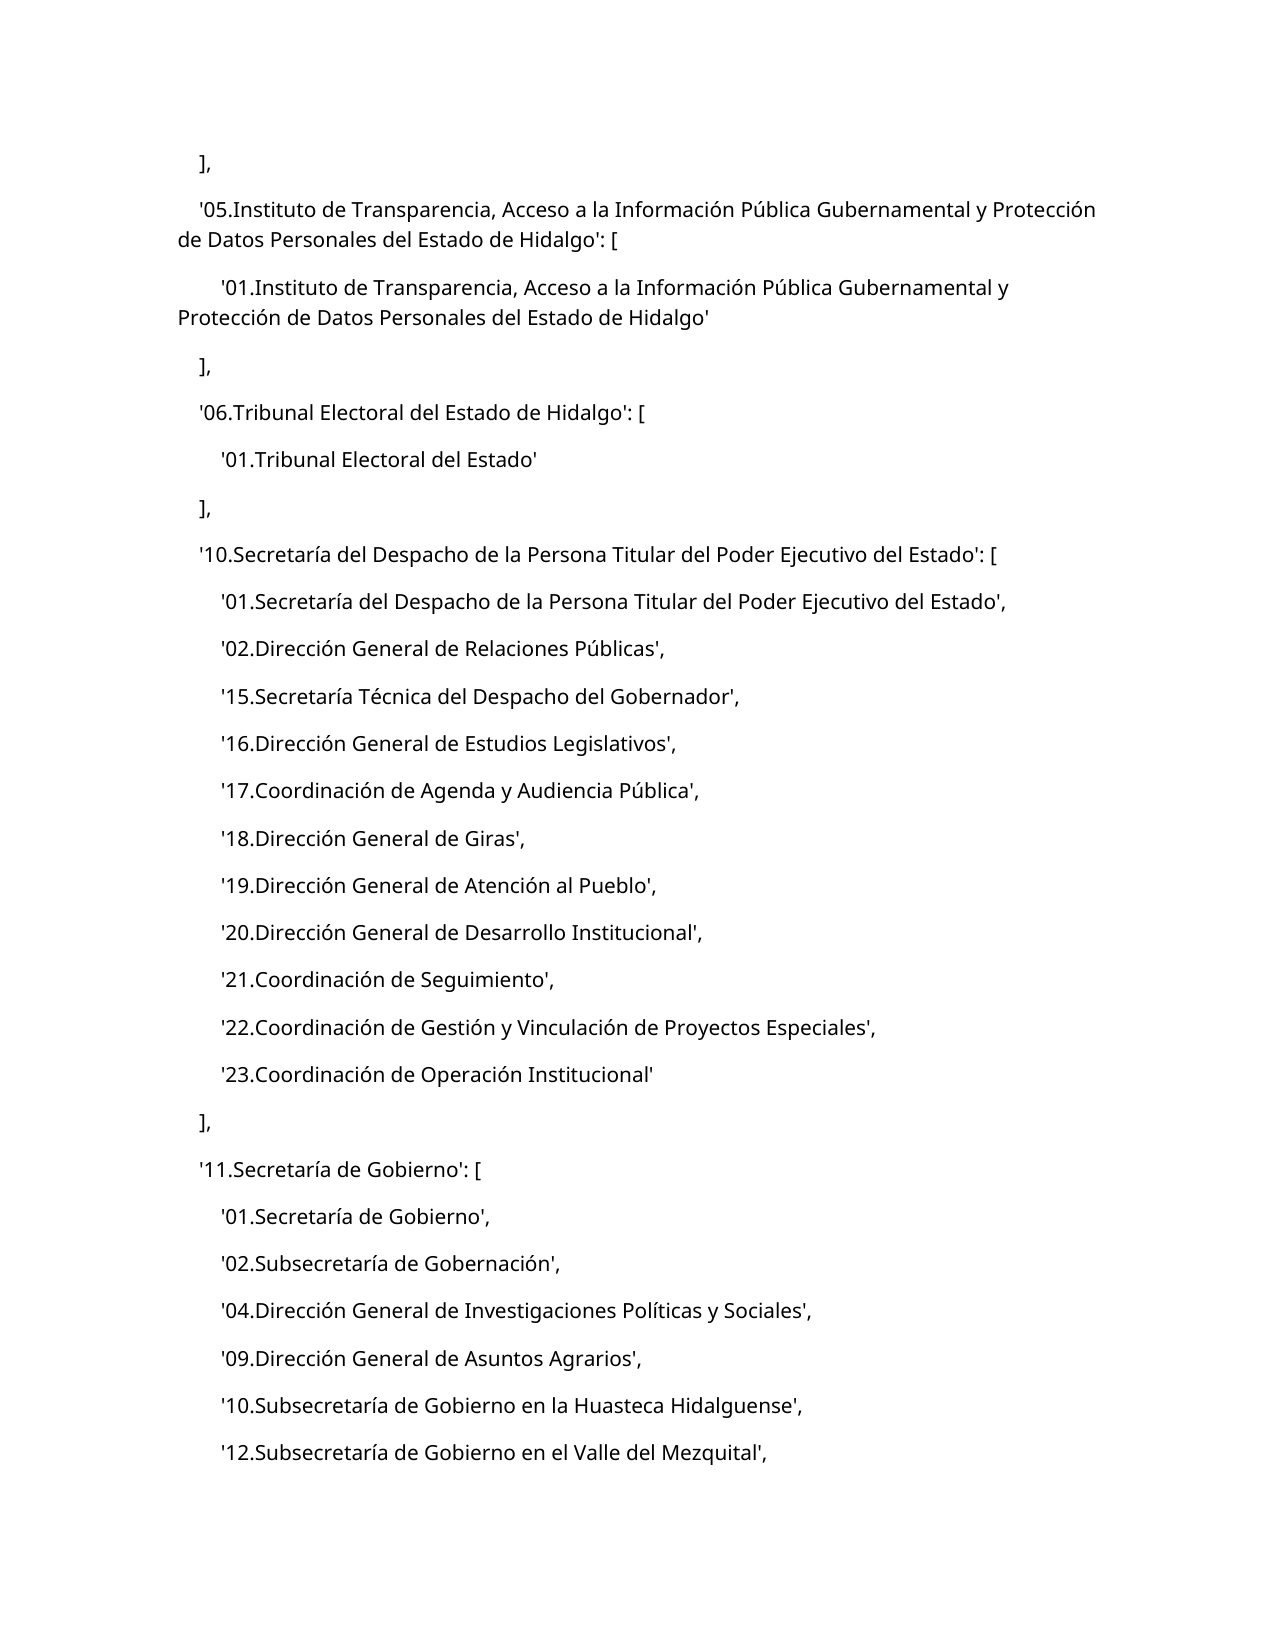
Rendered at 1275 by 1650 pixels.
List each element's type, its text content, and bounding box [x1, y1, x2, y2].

text '12.Subsecretaría de Gobierno en el Valle del Mezquital', [177, 1438, 1098, 1467]
text '21.Coordinación de Seguimiento', [177, 966, 1098, 994]
text '04.Dirección General de Investigaciones Políticas y Sociales', [177, 1297, 1098, 1325]
text '15.Secretaría Técnica del Despacho del Gobernador', [177, 682, 1098, 710]
text '17.Coordinación de Agenda y Audiencia Pública', [177, 776, 1098, 805]
text '19.Dirección General de Atención al Pueblo', [177, 871, 1098, 899]
text '01.Instituto de Transparencia, Acceso a la Información Pública Gubernamental y Protección de Datos Personales del Estado de Hidalgo' [177, 273, 1098, 332]
text ], [177, 351, 1098, 379]
text '05.Instituto de Transparencia, Acceso a la Información Pública Gubernamental y Protección de Datos Personales del Estado de Hidalgo': [ [177, 195, 1098, 254]
text '09.Dirección General de Asuntos Agrarios', [177, 1344, 1098, 1372]
text '06.Tribunal Electoral del Estado de Hidalgo': [ [177, 398, 1098, 426]
text ], [177, 493, 1098, 521]
text ], [177, 1107, 1098, 1136]
text '01.Secretaría de Gobierno', [177, 1202, 1098, 1230]
text '02.Subsecretaría de Gobernación', [177, 1249, 1098, 1278]
text '11.Secretaría de Gobierno': [ [177, 1155, 1098, 1183]
text '10.Subsecretaría de Gobierno en la Huasteca Hidalguense', [177, 1391, 1098, 1419]
text '10.Secretaría del Despacho de la Persona Titular del Poder Ejecutivo del Estado': [ [177, 540, 1098, 568]
text '16.Dirección General de Estudios Legislativos', [177, 729, 1098, 757]
text '01.Tribunal Electoral del Estado' [177, 445, 1098, 474]
text ], [177, 148, 1098, 176]
text '01.Secretaría del Despacho de la Persona Titular del Poder Ejecutivo del Estado', [177, 587, 1098, 616]
text '20.Dirección General de Desarrollo Institucional', [177, 918, 1098, 947]
text '23.Coordinación de Operación Institucional' [177, 1060, 1098, 1088]
text '18.Dirección General de Giras', [177, 824, 1098, 852]
text '02.Dirección General de Relaciones Públicas', [177, 634, 1098, 663]
text '22.Coordinación de Gestión y Vinculación de Proyectos Especiales', [177, 1013, 1098, 1041]
